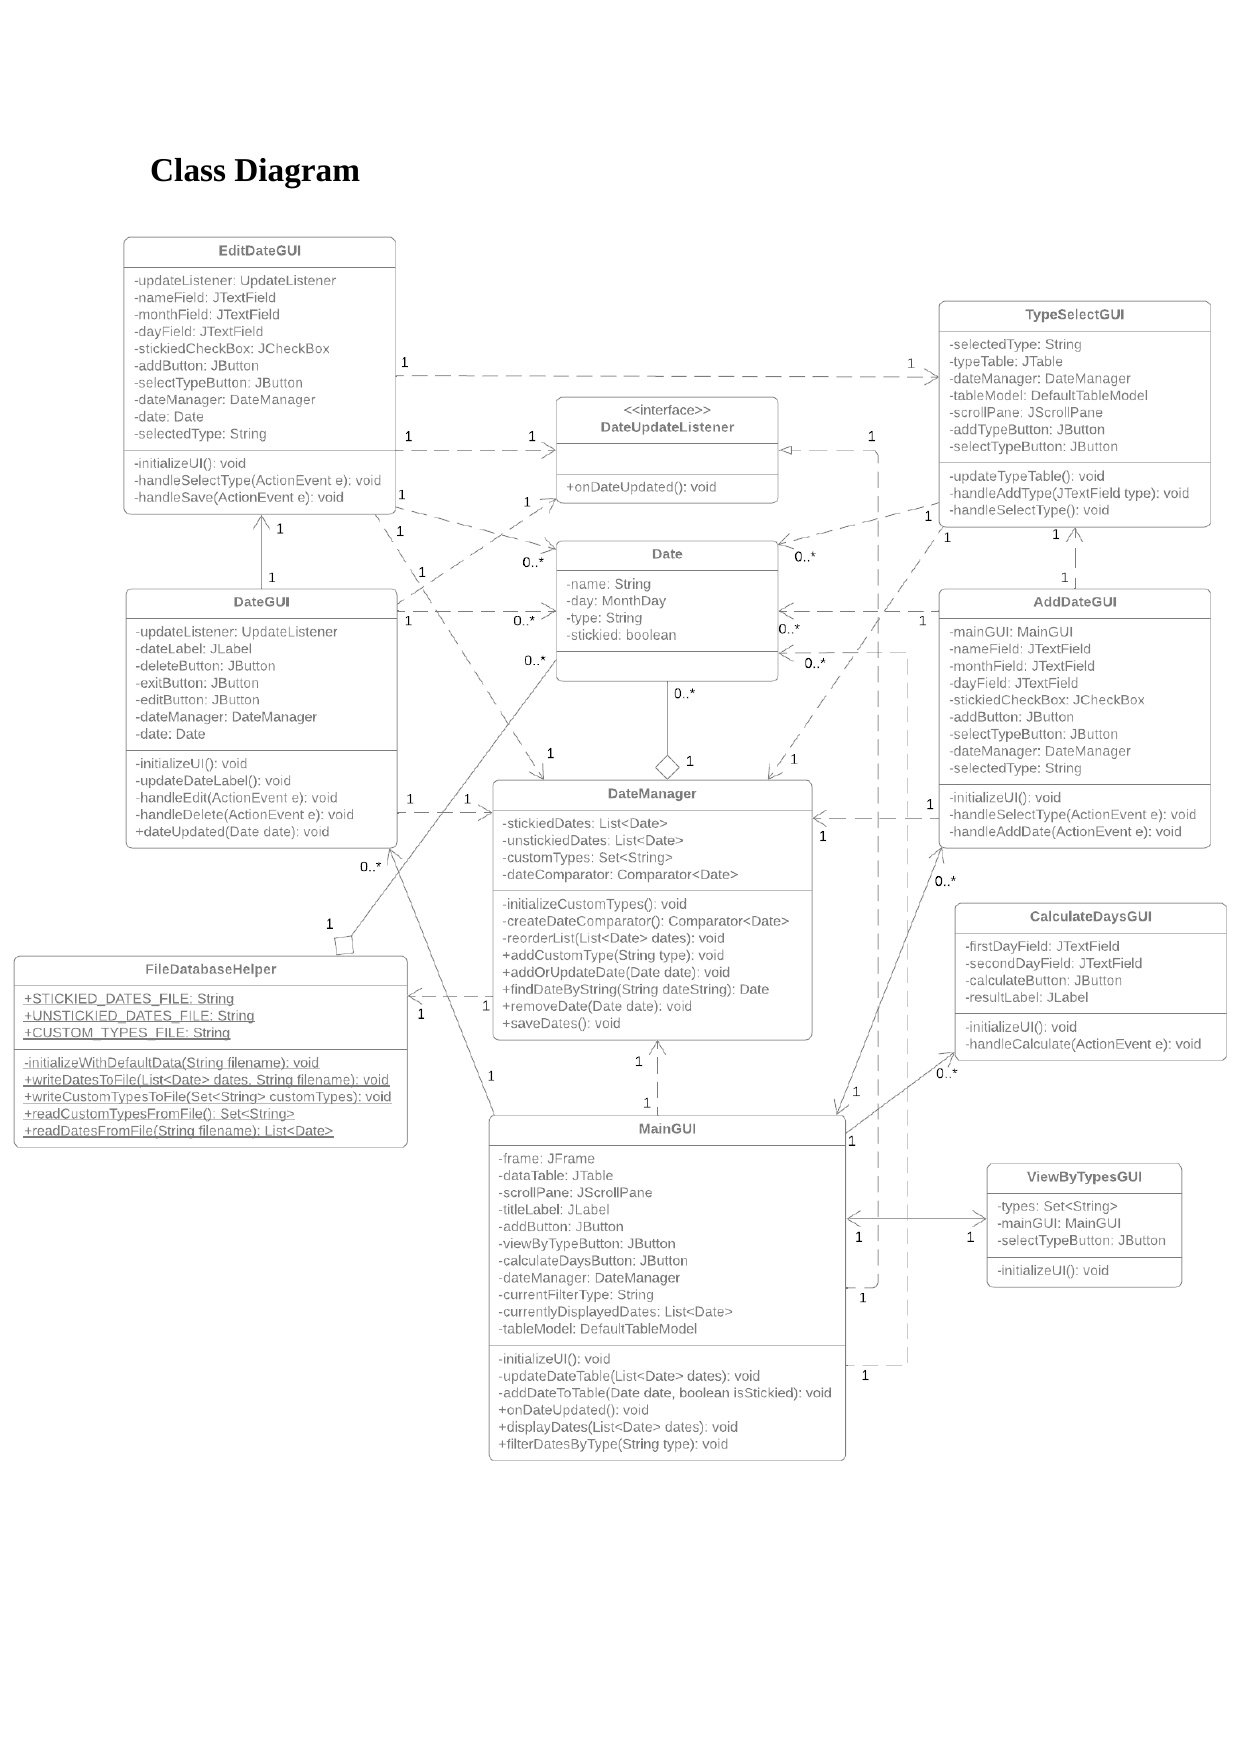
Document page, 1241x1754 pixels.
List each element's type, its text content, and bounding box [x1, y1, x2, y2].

picture [0, 205, 1241, 1492]
text Class Diagram [150, 150, 1090, 188]
